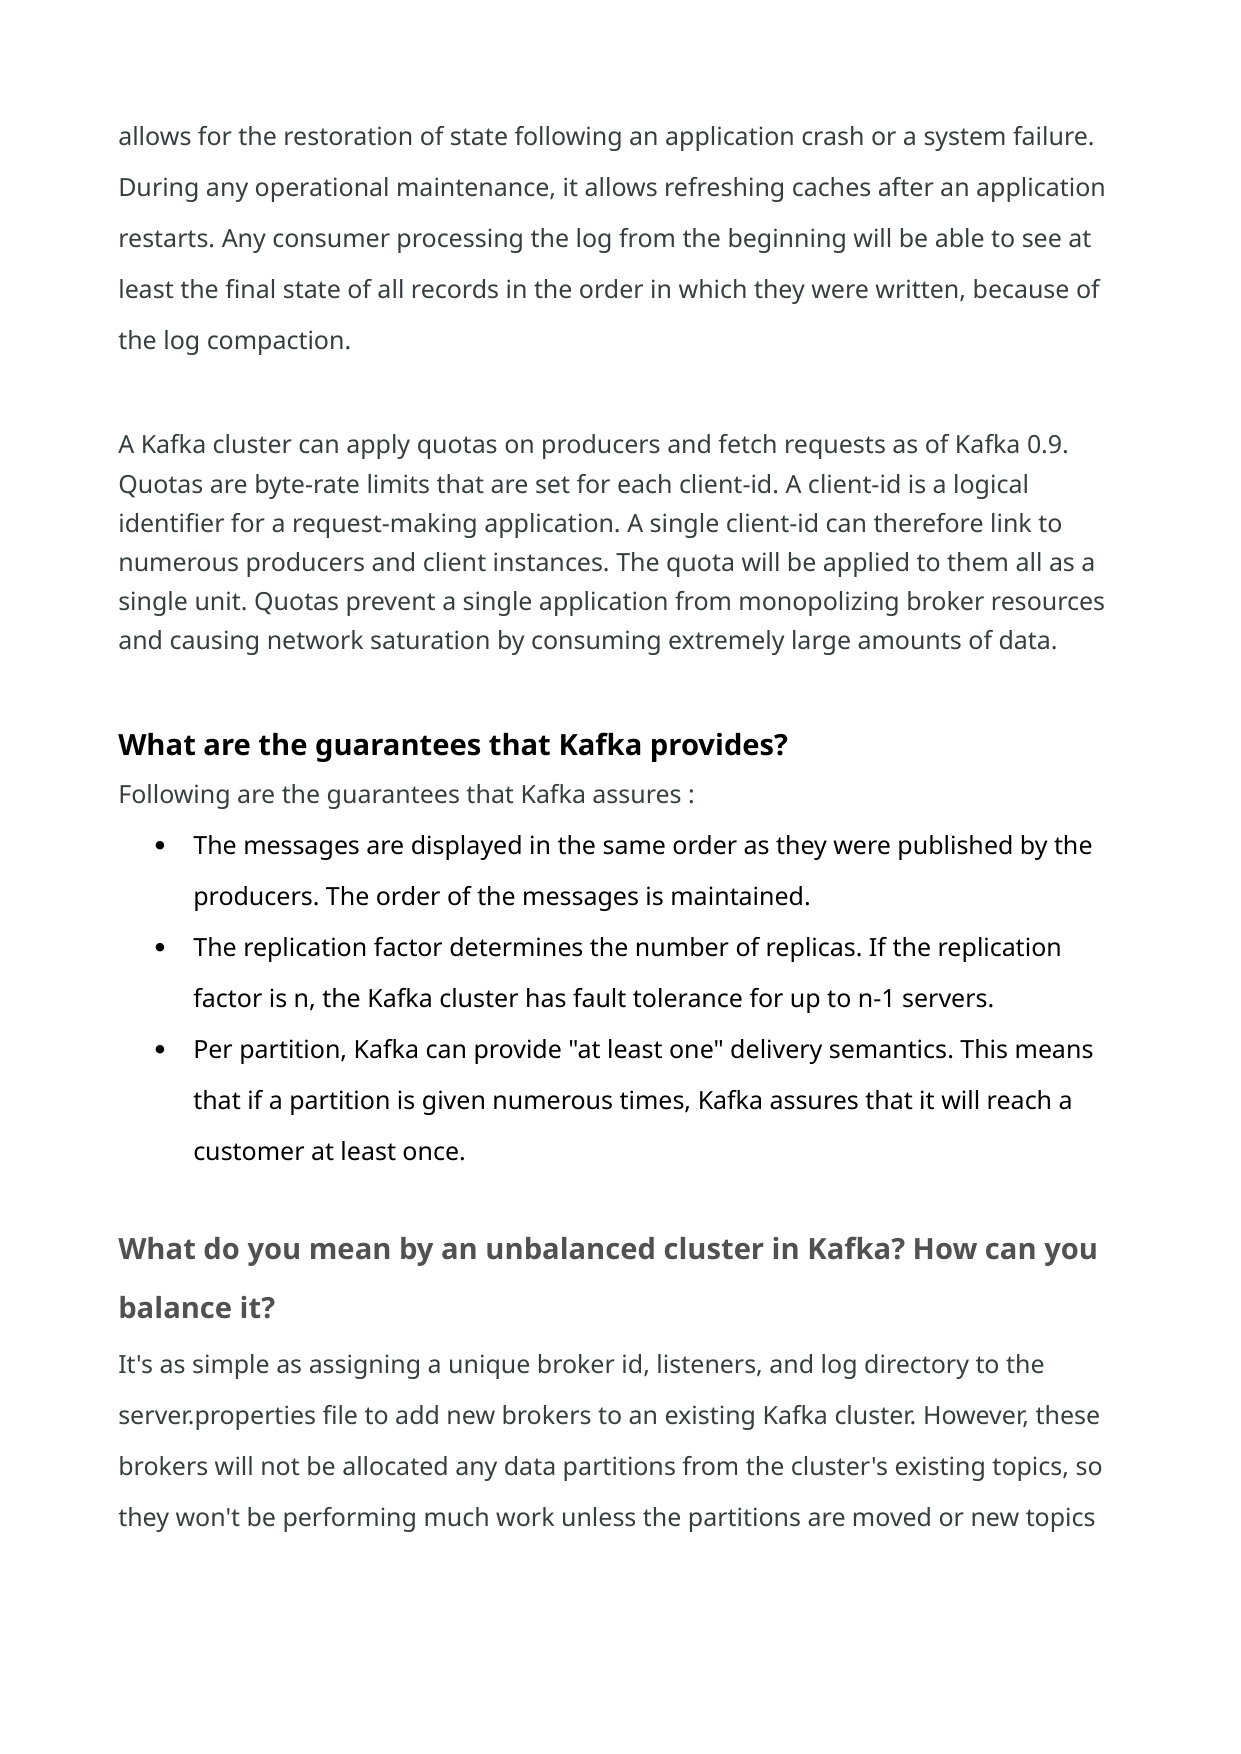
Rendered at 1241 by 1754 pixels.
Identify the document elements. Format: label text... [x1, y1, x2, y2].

subtitle What do you mean by an unbalanced cluster in Kafka? How can you balance it? [118, 1228, 1122, 1327]
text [118, 118, 1122, 356]
list The replication factor determines the number of replicas. If the replication factor is n, the Kafka cluster has fault tolerance for up to n-1 servers. [156, 929, 1122, 1015]
list Per partition, Kafka can provide "at least one" delivery semantics. This means that if a partition is given numerous times, Kafka assures that it will reach a customer at least once. [156, 1032, 1122, 1168]
subtitle What are the guarantees that Kafka provides? [118, 724, 1122, 764]
text Following are the guarantees that Kafka assures : [118, 776, 1122, 811]
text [118, 1347, 1122, 1534]
list The messages are displayed in the same order as they were published by the producers. The order of the messages is maintained. [156, 827, 1122, 913]
text A Kafka cluster can apply quotas on producers and fetch requests as of Kafka 0.9. Quotas are byte-rate limits that are set for each client-id. A client-id is a logical identifier for a request-making application. A single client-id can therefore link to numerous producers and client instances. The quota will be applied to them all as a single unit. Quotas prevent a single application from monopolizing broker resources and causing network saturation by consuming extremely large amounts of data. [118, 427, 1122, 657]
